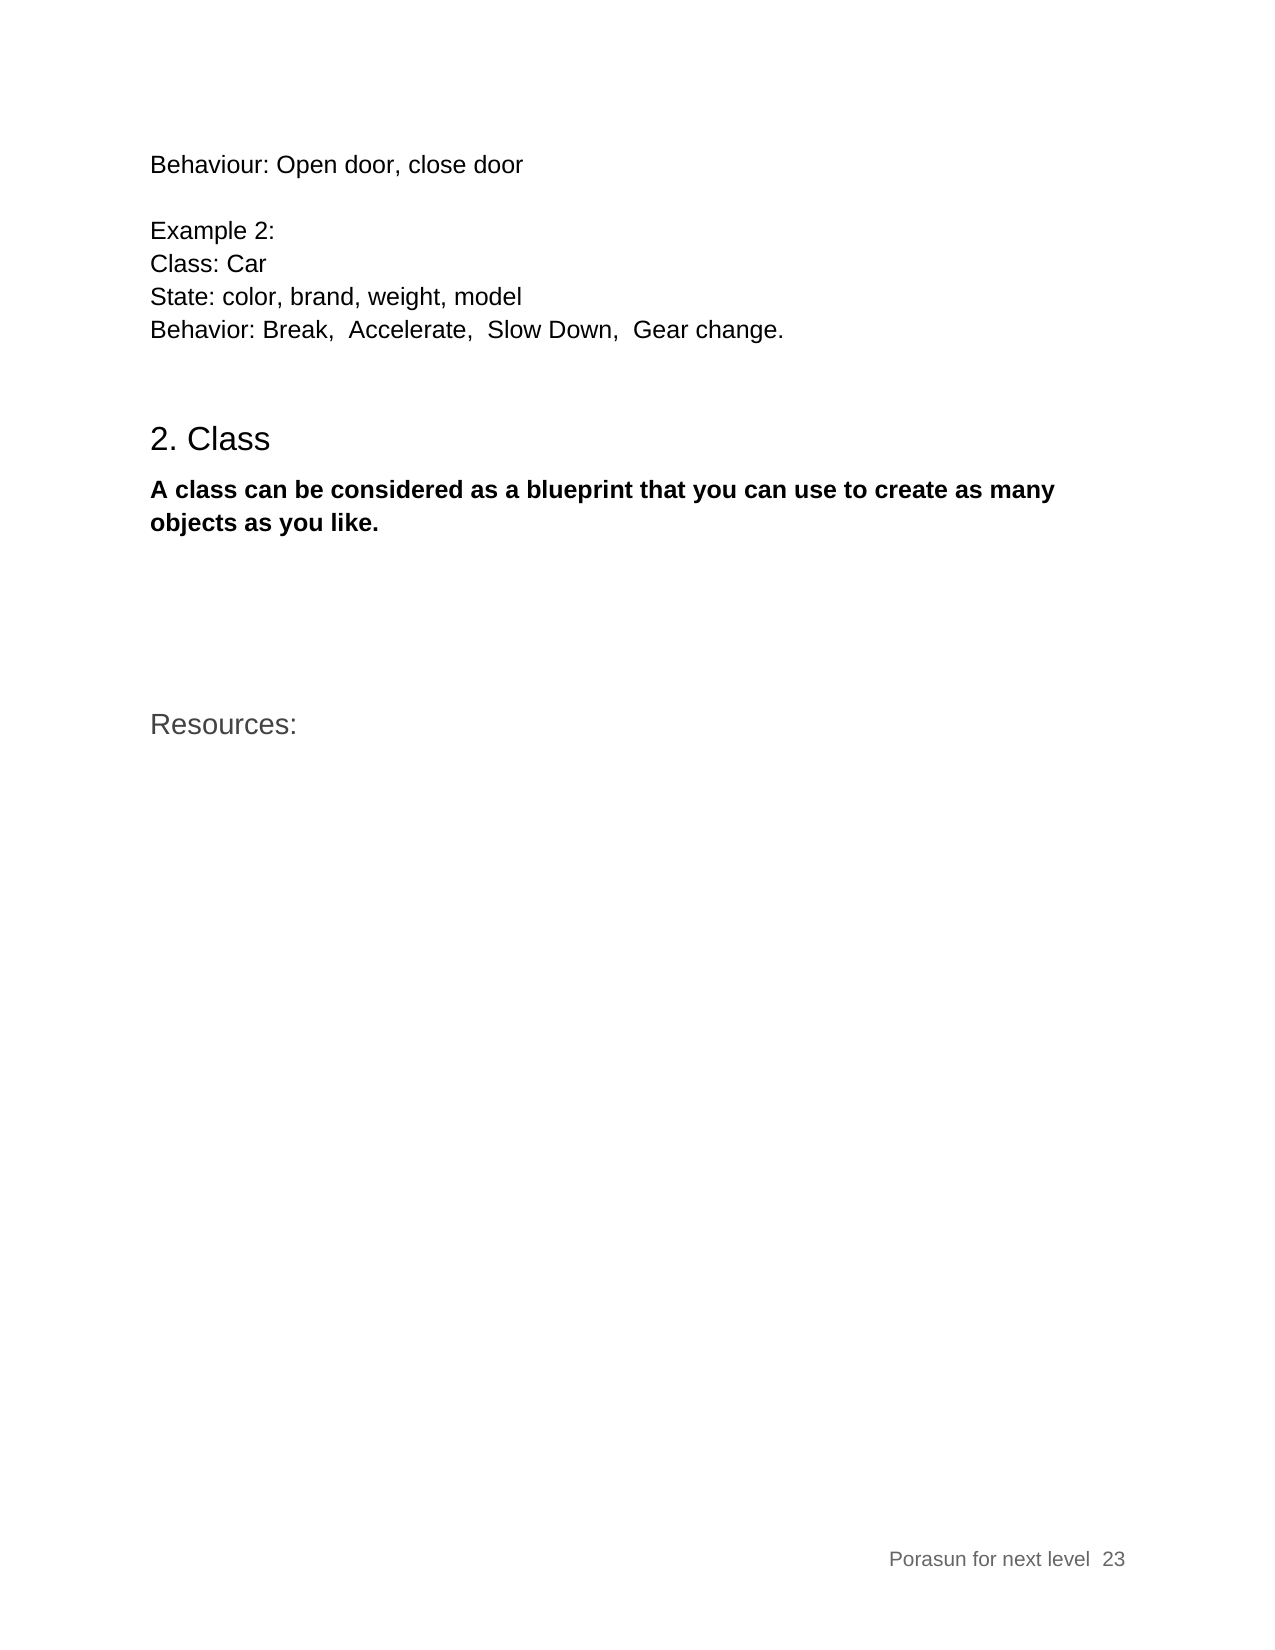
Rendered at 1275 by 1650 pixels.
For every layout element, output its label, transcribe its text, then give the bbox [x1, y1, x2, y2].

text Example 2: [150, 216, 1125, 245]
text State: color, brand, weight, model [150, 282, 1125, 311]
subtitle 2. Class [150, 419, 1125, 457]
text Class: Car [150, 249, 1125, 278]
subtitle Resources: [150, 707, 1125, 740]
text A class can be considered as a blueprint that you can use to create as many objects as you like. [150, 475, 1125, 537]
text Behaviour: Open door, close door [150, 150, 1125, 179]
text Behavior: Break, Accelerate, Slow Down, Gear change. [150, 315, 1125, 344]
